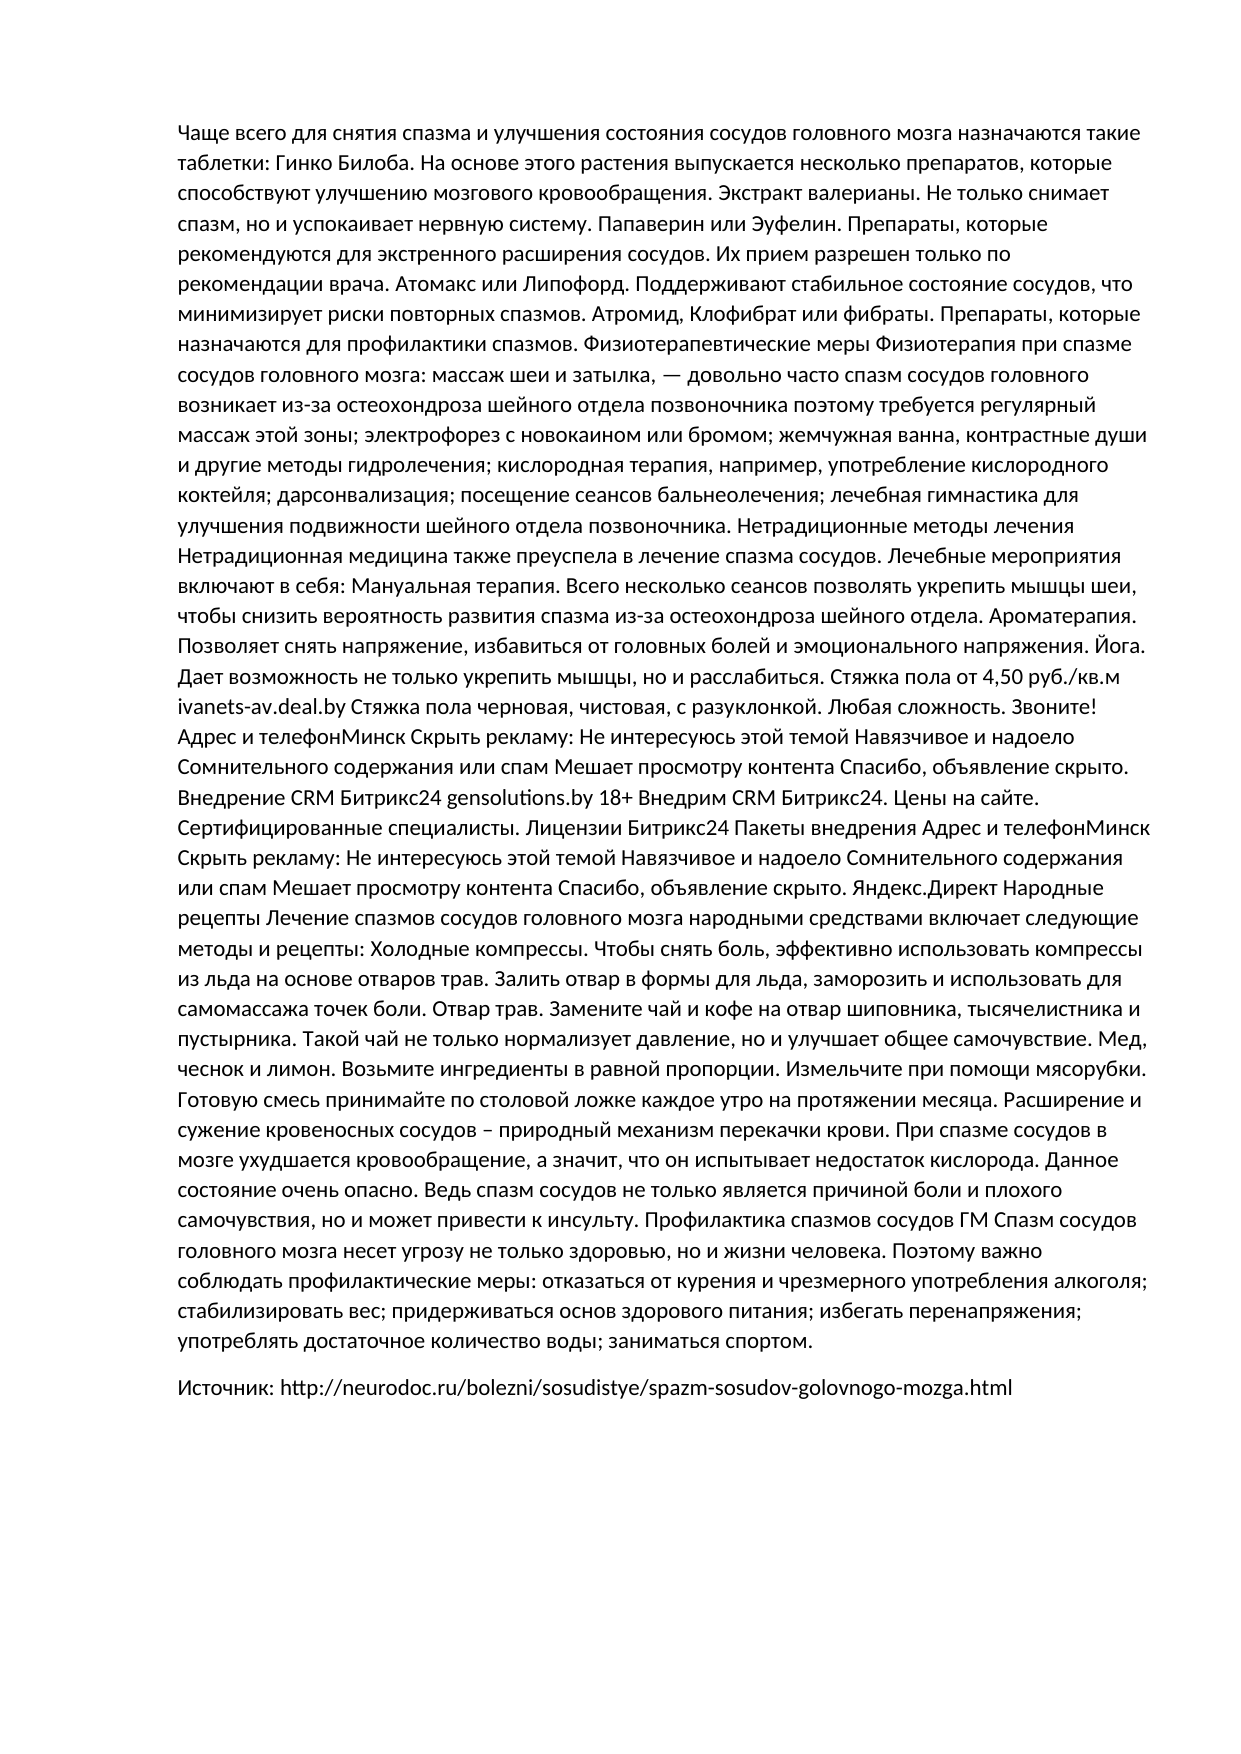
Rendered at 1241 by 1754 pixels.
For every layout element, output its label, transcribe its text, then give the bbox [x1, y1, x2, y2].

text Источник: http://neurodoc.ru/bolezni/sosudistye/spazm-sosudov-golovnogo-mozga.html [177, 1373, 1152, 1401]
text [177, 118, 1152, 1354]
